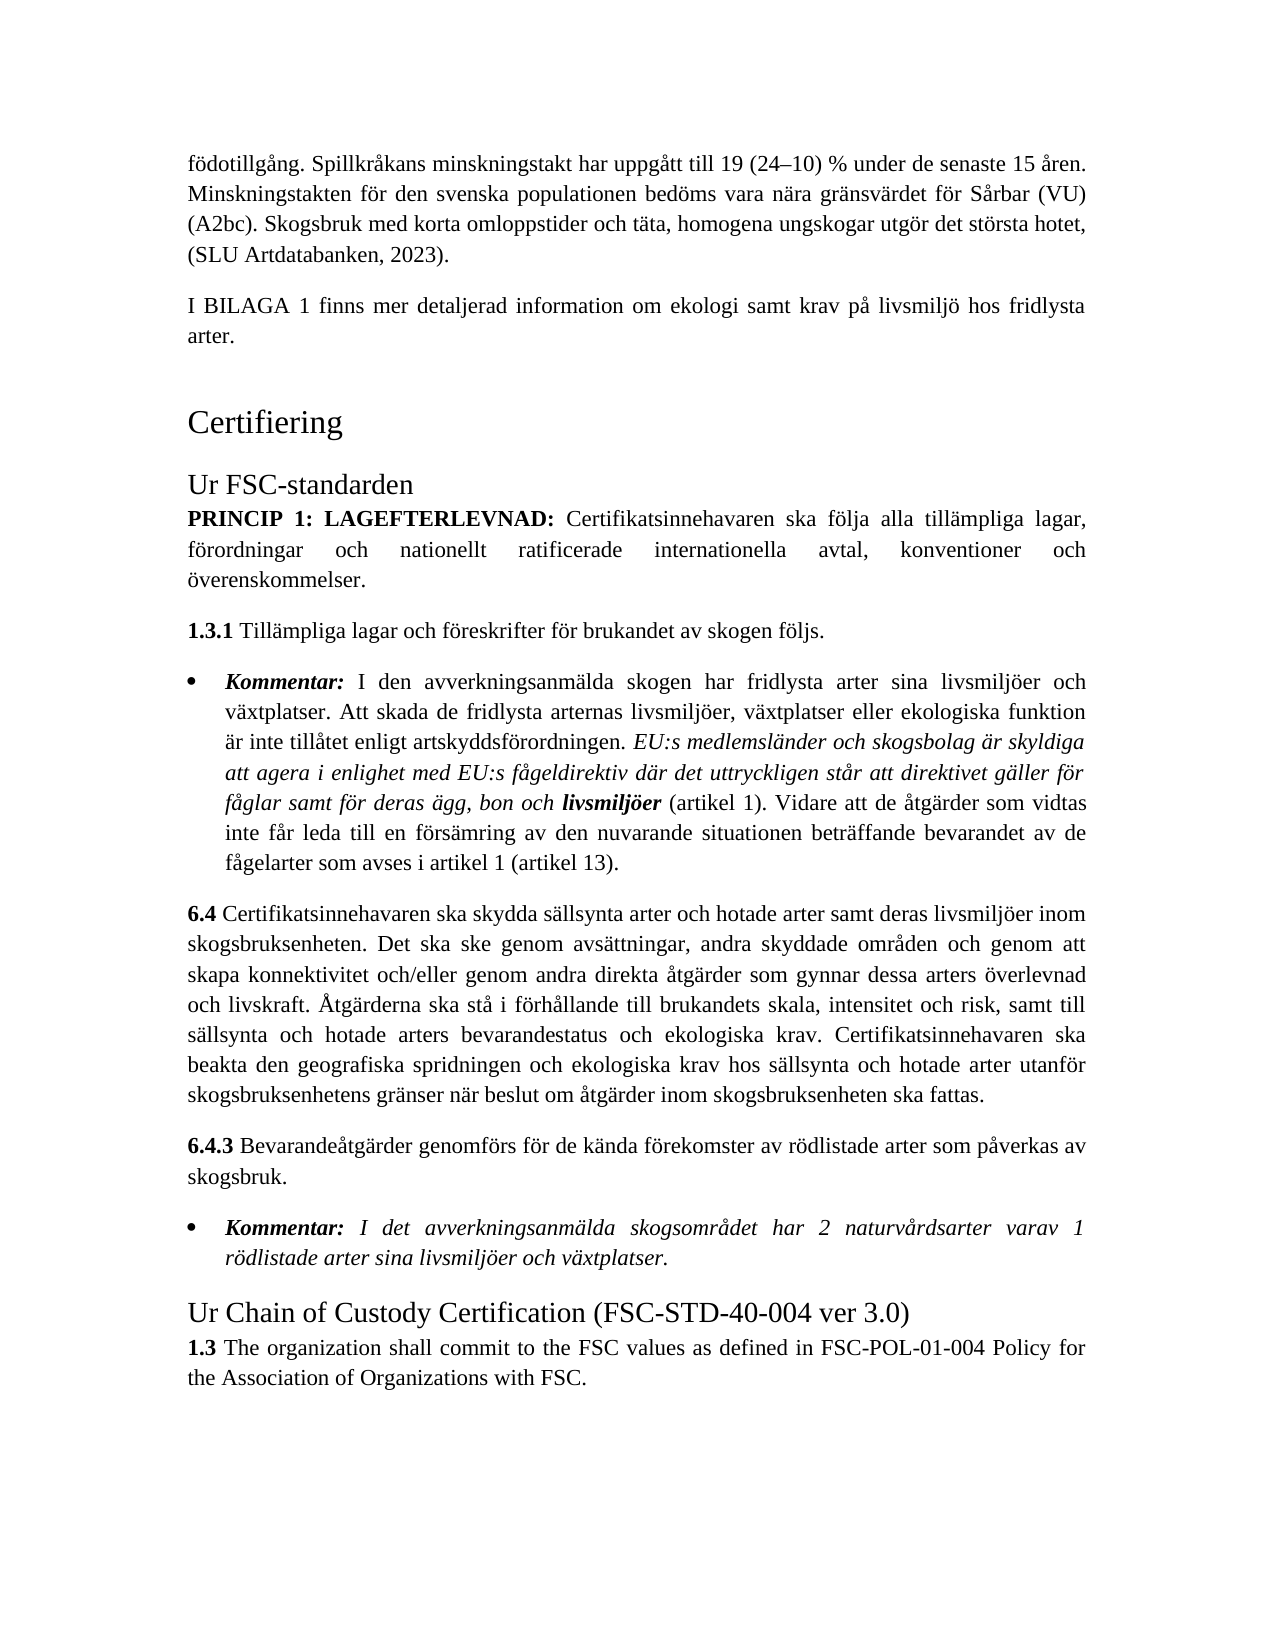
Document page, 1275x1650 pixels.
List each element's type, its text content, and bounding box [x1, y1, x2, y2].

text I BILAGA 1 finns mer detaljerad information om ekologi samt krav på livsmiljö hos fridlysta arter. [187, 292, 1087, 348]
subtitle Ur Chain of Custody Certification (FSC-STD-40-004 ver 3.0) [187, 1295, 1087, 1329]
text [187, 150, 1087, 267]
list Kommentar: I den avverkningsanmälda skogen har fridlysta arter sina livsmiljöer och växtplatser. Att skada de fridlysta arternas livsmiljöer, växtplatser eller ekologiska funktion är inte tillåtet enligt artskyddsförordningen. EU:s medlemsländer och skogsbolag är skyldiga att agera i enlighet med EU:s fågeldirektiv där det uttryckligen står att direktivet gäller för fåglar samt för deras ägg, bon och livsmiljöer (artikel 1). Vidare att de åtgärder som vidtas inte får leda till en försämring av den nuvarande situationen beträffande bevarandet av de fågelarter som avses i artikel 1 (artikel 13). [187, 668, 1087, 876]
text 6.4.3 Bevarandeåtgärder genomförs för de kända förekomster av rödlistade arter som påverkas av skogsbruk. [187, 1133, 1087, 1189]
text PRINCIP 1: LAGEFTERLEVNAD: Certifikatsinnehavaren ska följa alla tillämpliga lagar, förordningar och nationellt ratificerade internationella avtal, konventioner och överenskommelser. [187, 506, 1087, 592]
text 6.4 Certifikatsinnehavaren ska skydda sällsynta arter och hotade arter samt deras livsmiljöer inom skogsbruksenheten. Det ska ske genom avsättningar, andra skyddade områden och genom att skapa konnektivitet och/eller genom andra direkta åtgärder som gynnar dessa arters överlevnad och livskraft. Åtgärderna ska stå i förhållande till brukandets skala, intensitet och risk, samt till sällsynta och hotade arters bevarandestatus och ekologiska krav. Certifikatsinnehavaren ska beakta den geografiska spridningen och ekologiska krav hos sällsynta och hotade arter utanför skogsbruksenhetens gränser när beslut om åtgärder inom skogsbruksenheten ska fattas. [187, 900, 1087, 1108]
subtitle Ur FSC-standarden [187, 467, 1087, 501]
subtitle Certifiering [187, 402, 1087, 440]
text 1.3.1 Tillämpliga lagar och föreskrifter för brukandet av skogen följs. [187, 617, 1087, 643]
list Kommentar: I det avverkningsanmälda skogsområdet har 2 naturvårdsarter varav 1 rödlistade arter sina livsmiljöer och växtplatser. [187, 1214, 1087, 1270]
text 1.3 The organization shall commit to the FSC values as defined in FSC-POL-01-004 Policy for the Association of Organizations with FSC. [187, 1334, 1087, 1390]
